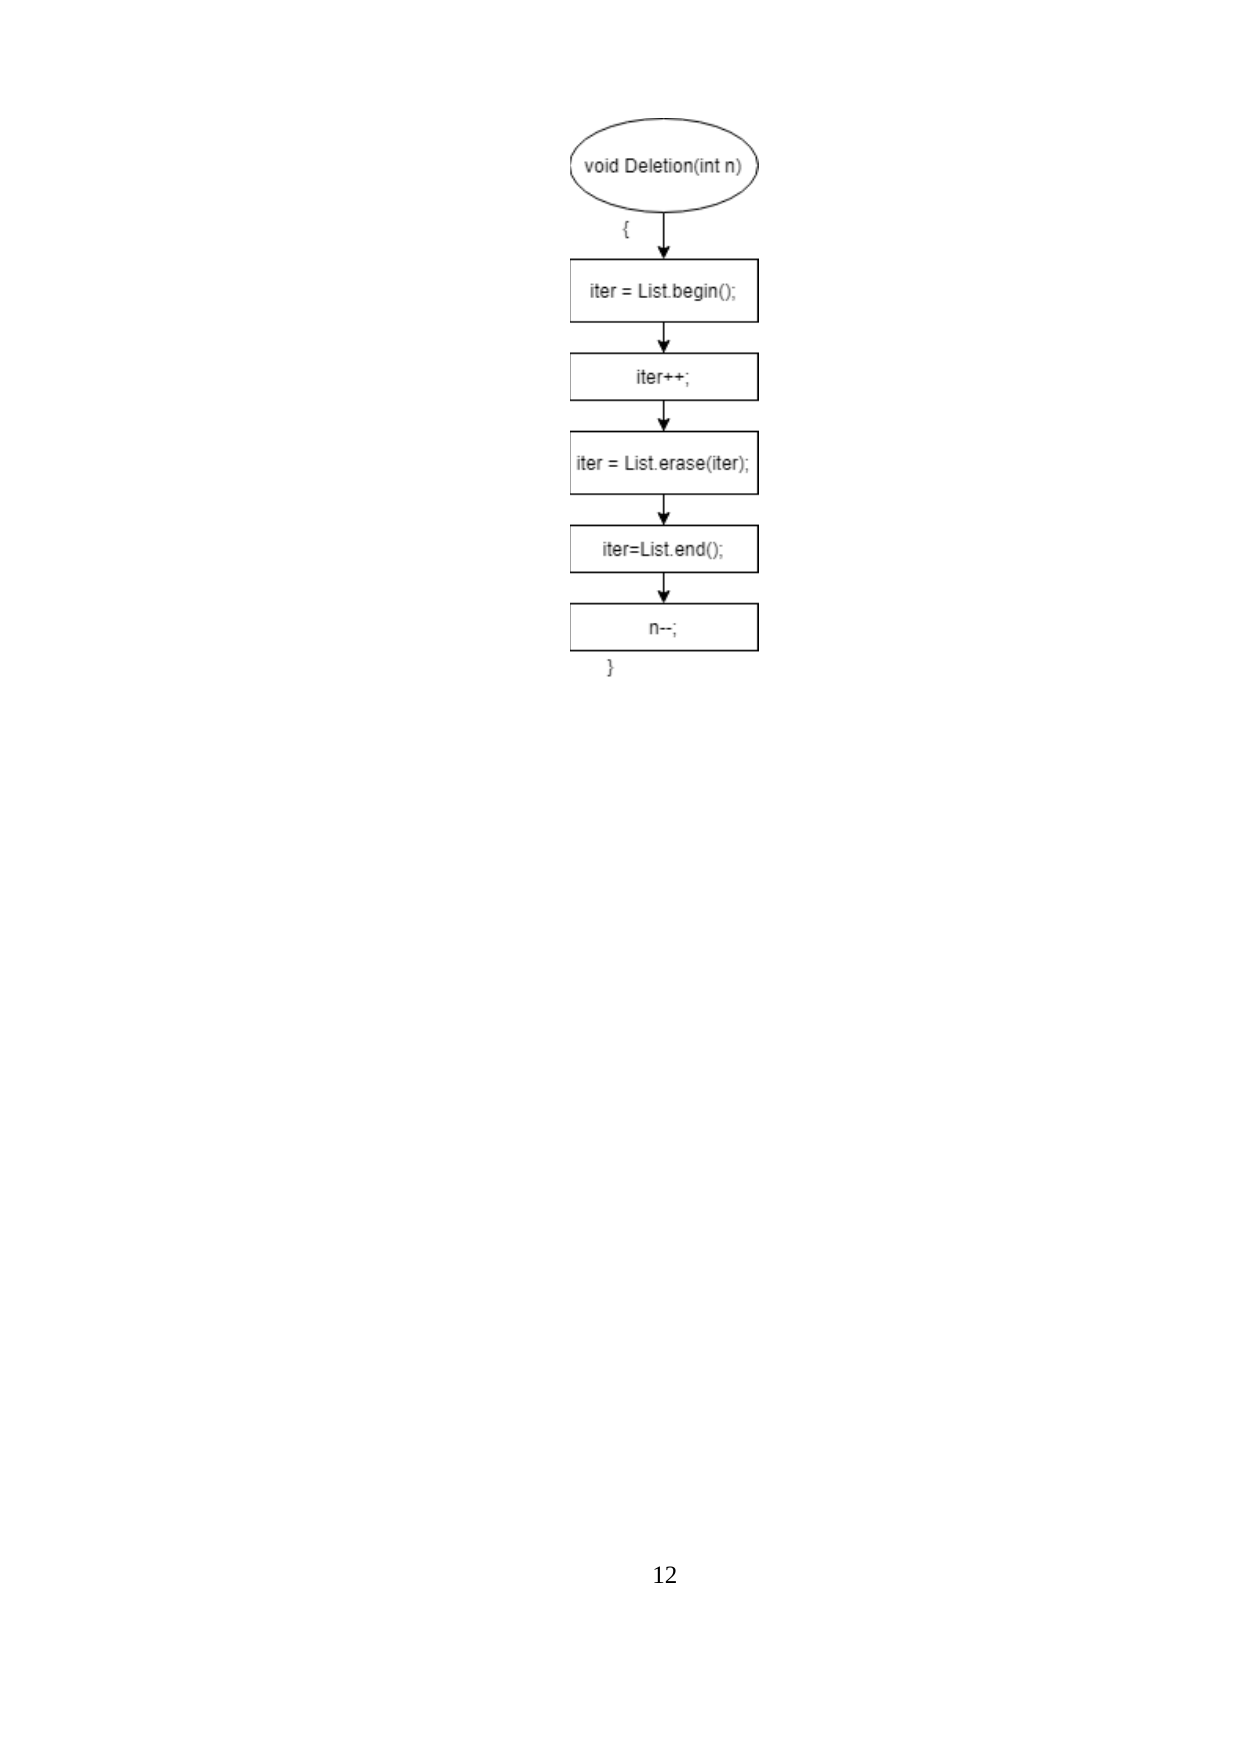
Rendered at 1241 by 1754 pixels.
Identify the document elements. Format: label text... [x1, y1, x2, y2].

text 12 [177, 1560, 1152, 1588]
picture [570, 118, 759, 683]
